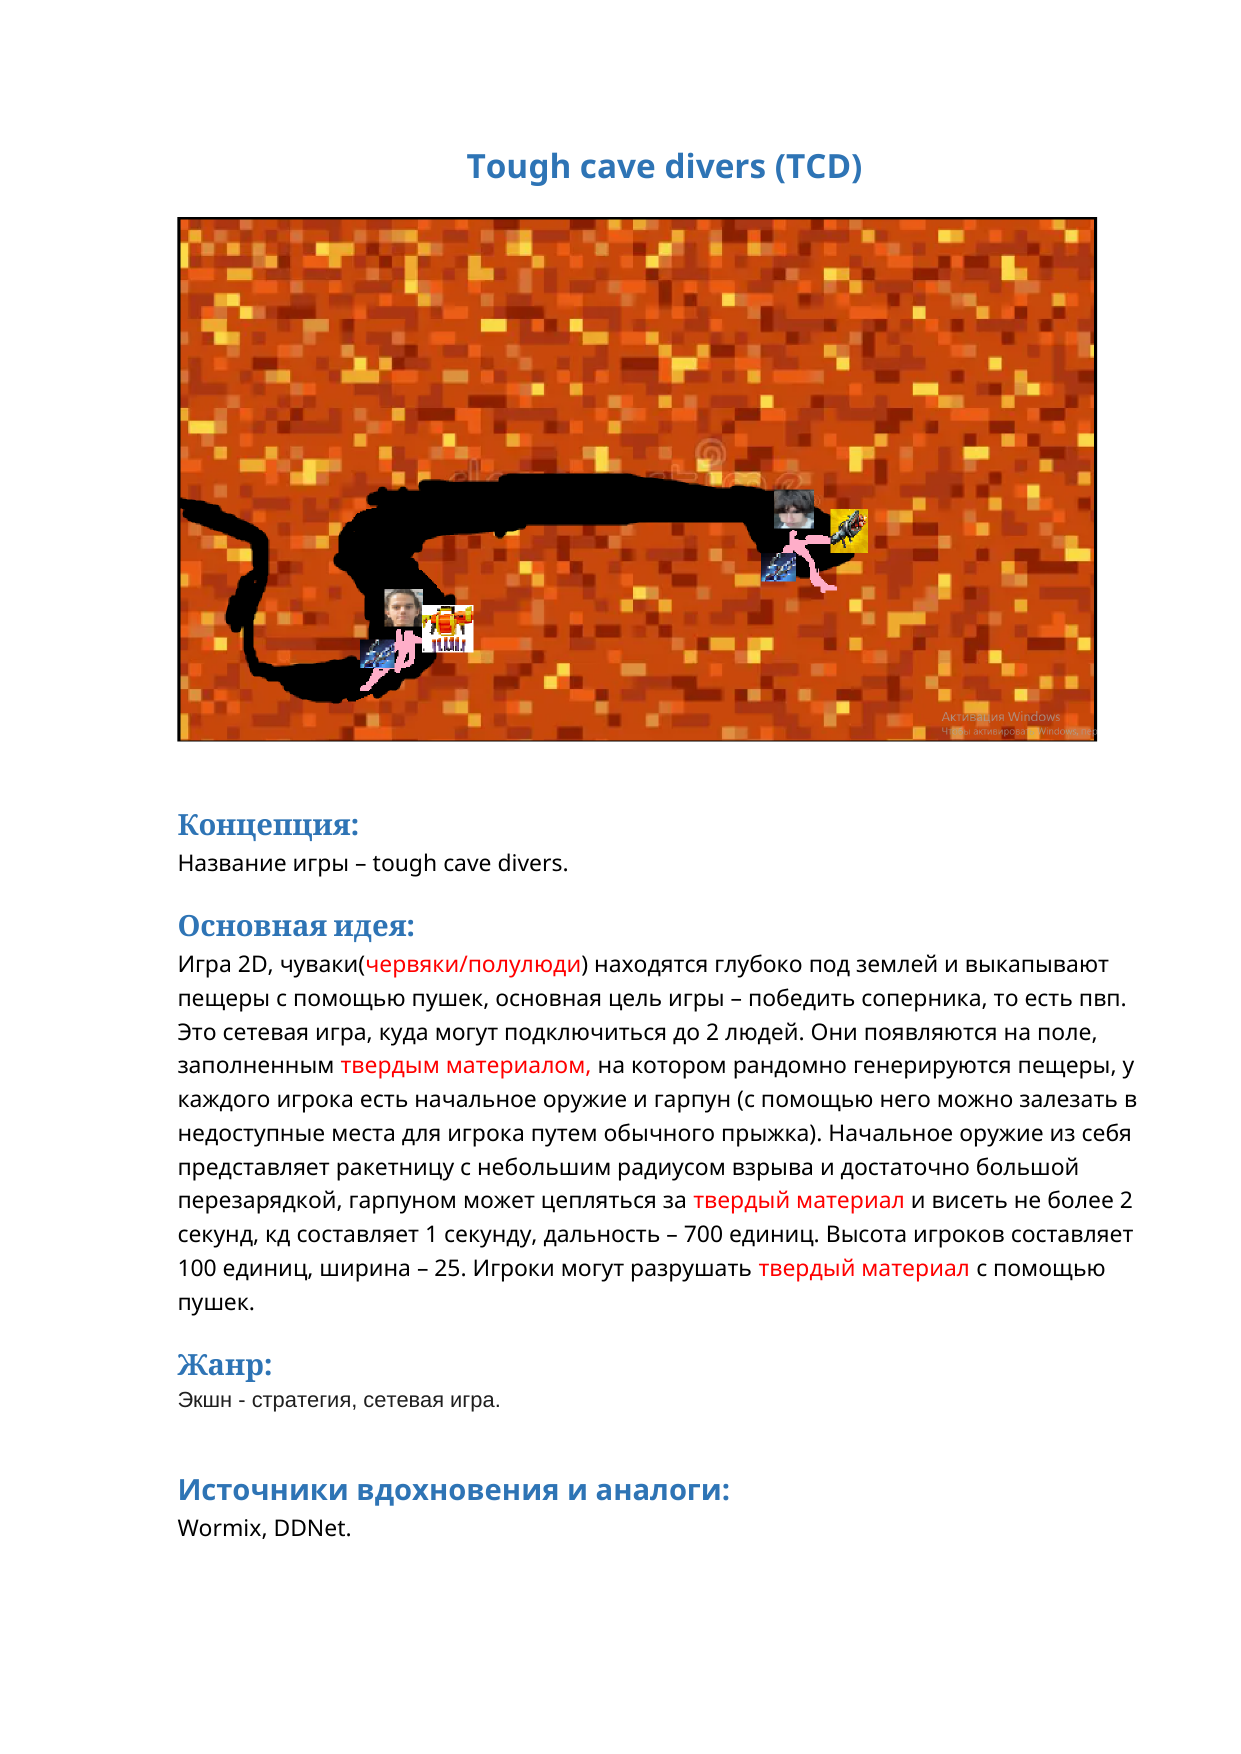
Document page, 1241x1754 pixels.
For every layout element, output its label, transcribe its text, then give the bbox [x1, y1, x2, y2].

subtitle Концепция: [177, 804, 1152, 843]
text Игра 2D, чуваки(червяки/полулюди) находятся глубоко под землей и выкапывают пещеры с помощью пушек, основная цель игры – победить соперника, то есть пвп. Это сетевая игра, куда могут подключиться до 2 людей. Они появляются на поле, заполненным твердым материалом, на котором рандомно генерируются пещеры, у каждого игрока есть начальное оружие и гарпун (с помощью него можно залезать в недоступные места для игрока путем обычного прыжка). Начальное оружие из себя представляет ракетницу с небольшим радиусом взрыва и достаточно большой перезарядкой, гарпуном может цепляться за твердый материал и висеть не более 2 секунд, кд составляет 1 секунду, дальность – 700 единиц. Высота игроков составляет 100 единиц, ширина – 25. Игроки могут разрушать твердый материал с помощью пушек. [177, 948, 1152, 1317]
text Название игры – tough cave divers. [177, 847, 1152, 878]
text Wormix, DDNet. [177, 1512, 1152, 1543]
text Экшн - стратегия, сетевая игра. [177, 1387, 1152, 1412]
subtitle Tough cave divers (TCD) [177, 143, 1152, 188]
picture [177, 217, 1098, 742]
subtitle Источники вдохновения и аналоги: [177, 1469, 1152, 1508]
subtitle Жанр: [177, 1344, 1152, 1384]
subtitle Основная идея: [177, 905, 1152, 945]
